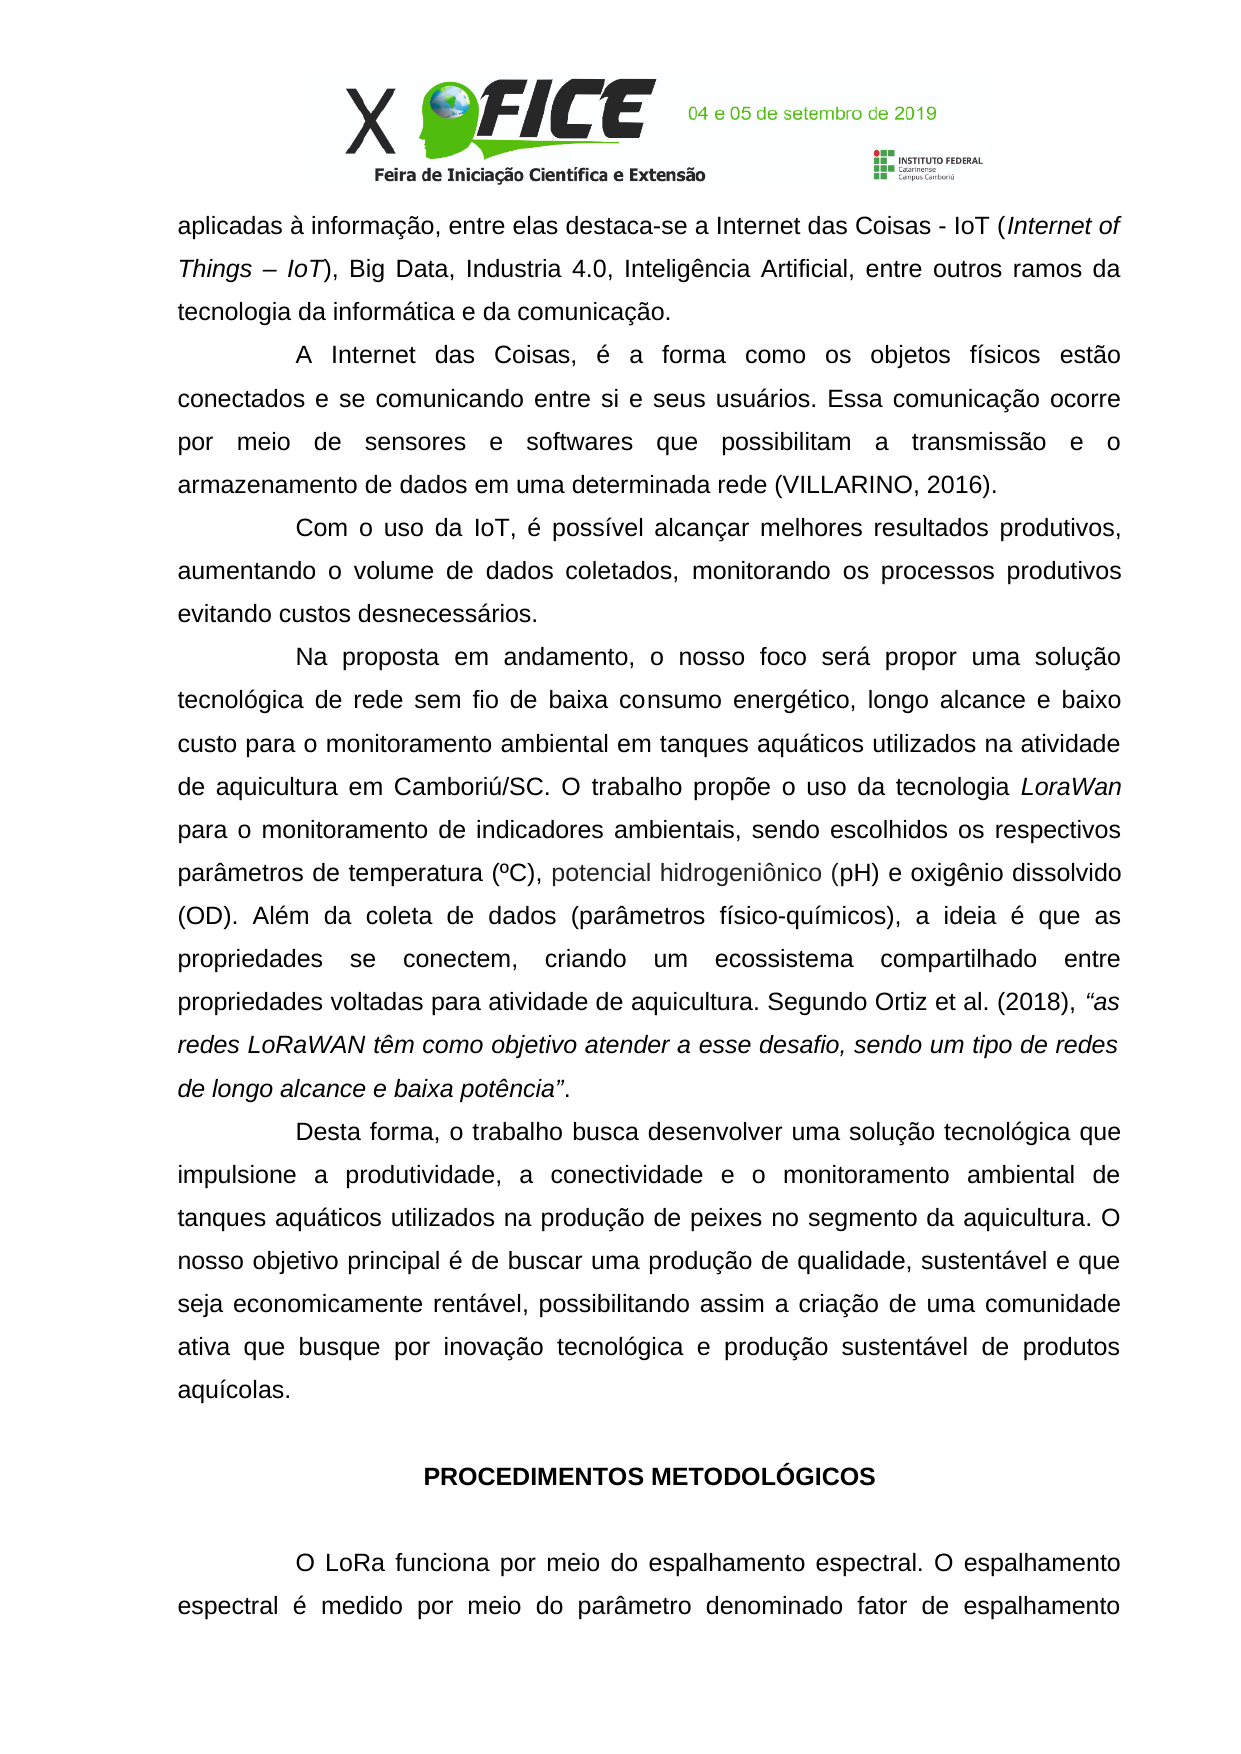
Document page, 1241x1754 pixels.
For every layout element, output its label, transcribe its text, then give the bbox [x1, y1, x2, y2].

picture [303, 73, 997, 186]
text PROCEDIMENTOS METODOLÓGICOS [177, 1462, 1122, 1491]
text Com o uso da IoT, é possível alcançar melhores resultados produtivos, aumentando o volume de dados coletados, monitorando os processos produtivos evitando custos desnecessários. [177, 513, 1122, 628]
text A Internet das Coisas, é a forma como os objetos físicos estão conectados e se comunicando entre si e seus usuários. Essa comunicação ocorre por meio de sensores e softwares que possibilitam a transmissão e o armazenamento de dados em uma determinada rede (VILLARINO, 2016). [177, 341, 1122, 499]
text Na proposta em andamento, o nosso foco será propor uma solução tecnológica de rede sem fio de baixa consumo energético, longo alcance e baixo custo para o monitoramento ambiental em tanques aquáticos utilizados na atividade de aquicultura em Camboriú/SC. O trabalho propõe o uso da tecnologia LoraWan para o monitoramento de indicadores ambientais, sendo escolhidos os respectivos parâmetros de temperatura (ºC), potencial hidrogeniônico (pH) e oxigênio dissolvido (OD). Além da coleta de dados (parâmetros físico-químicos), a ideia é que as propriedades se conectem, criando um ecossistema compartilhado entre propriedades voltadas para atividade de aquicultura. Segundo Ortiz et al. (2018), “as redes LoRaWAN têm como objetivo atender a esse desafio, sendo um tipo de redes de longo alcance e baixa potência”. [177, 642, 1122, 1102]
text Desta forma, o trabalho busca desenvolver uma solução tecnológica que impulsione a produtividade, a conectividade e o monitoramento ambiental de tanques aquáticos utilizados na produção de peixes no segmento da aquicultura. O nosso objetivo principal é de buscar uma produção de qualidade, sustentável e que seja economicamente rentável, possibilitando assim a criação de uma comunidade ativa que busque por inovação tecnológica e produção sustentável de produtos aquícolas. [177, 1117, 1122, 1404]
